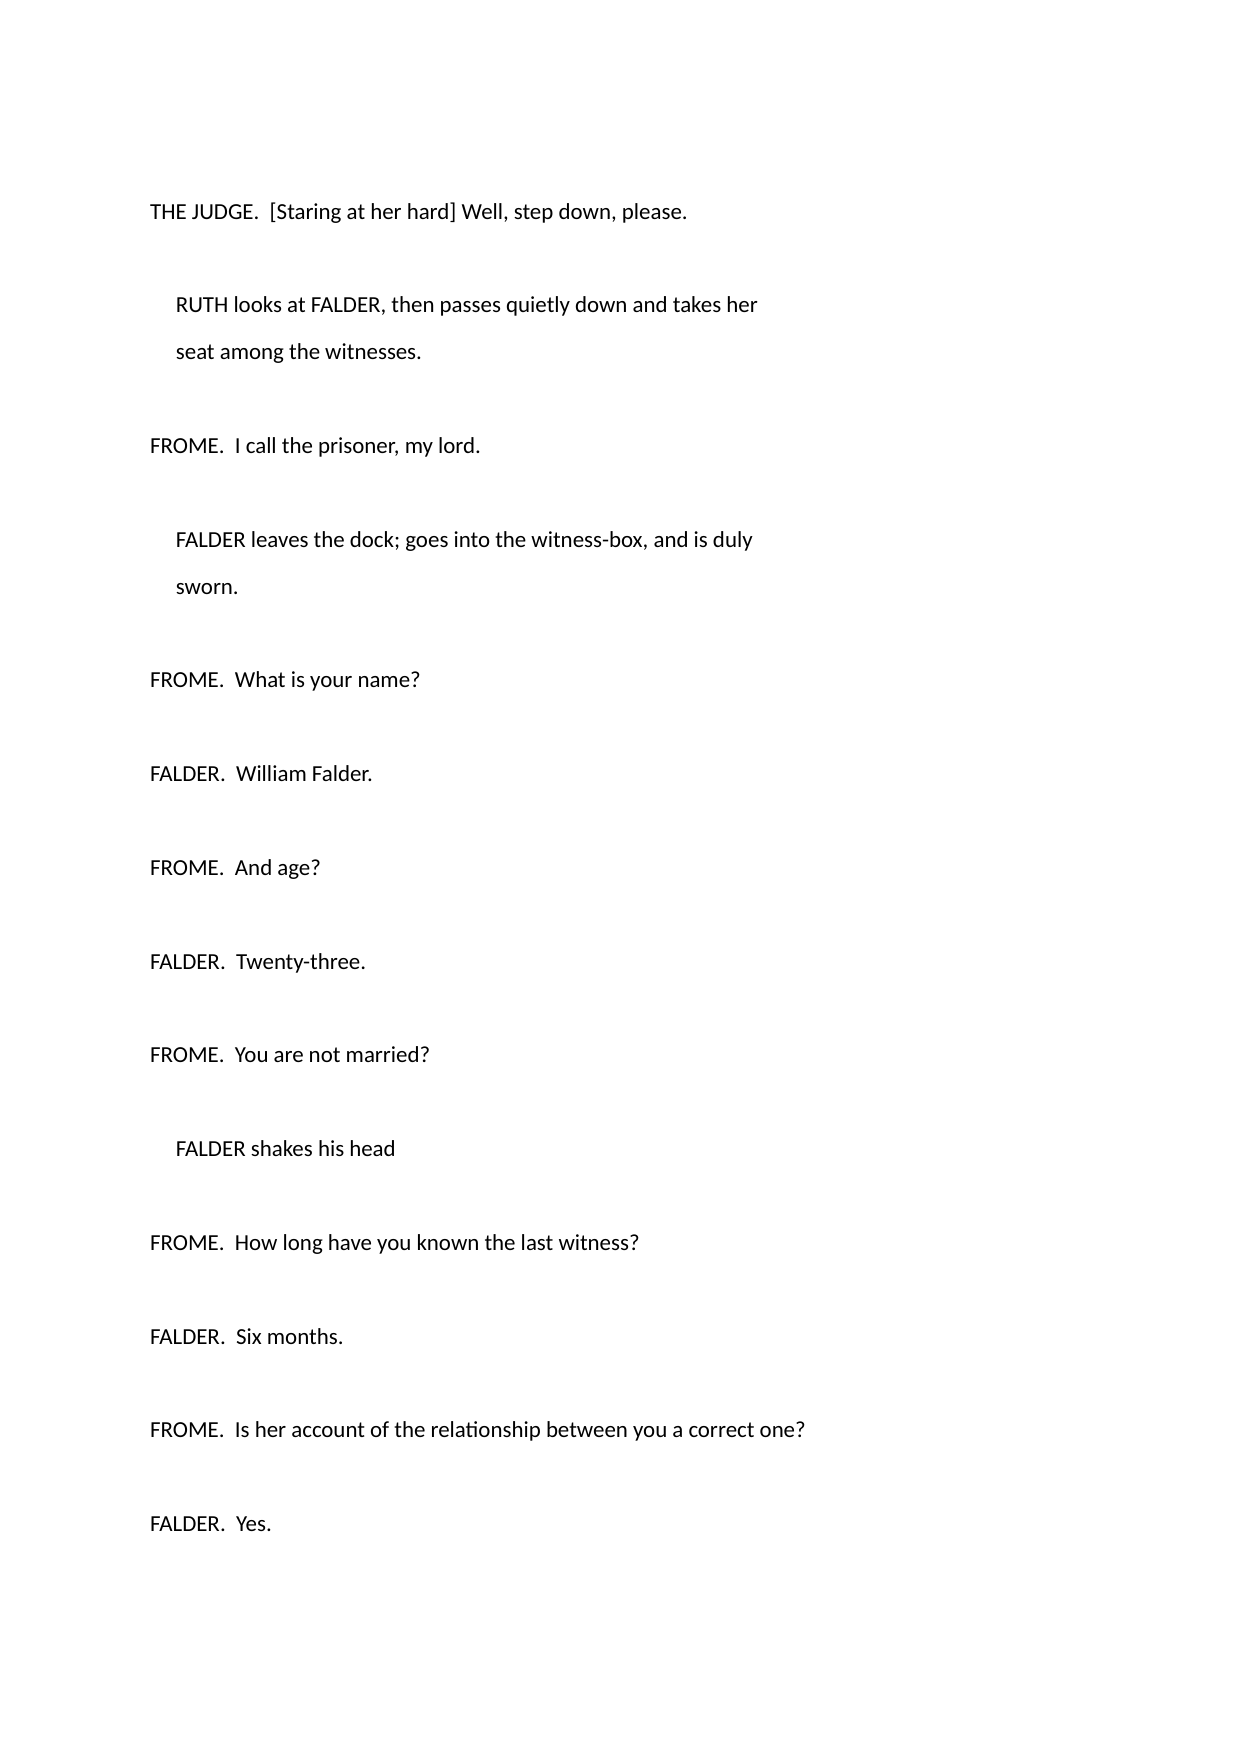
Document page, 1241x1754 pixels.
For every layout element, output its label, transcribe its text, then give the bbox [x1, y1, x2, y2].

text FALDER. Yes. [150, 1509, 1090, 1537]
text FROME. I call the prisoner, my lord. [150, 431, 1090, 459]
text seat among the witnesses. [150, 337, 1090, 366]
text sworn. [150, 572, 1090, 600]
text FROME. And age? [150, 853, 1090, 881]
text FALDER. William Falder. [150, 759, 1090, 787]
text RUTH looks at FALDER, then passes quietly down and takes her [150, 291, 1090, 319]
text FALDER shakes his head [150, 1134, 1090, 1162]
text FROME. You are not married? [150, 1041, 1090, 1069]
text FROME. What is your name? [150, 666, 1090, 694]
text FROME. Is her account of the relationship between you a correct one? [150, 1416, 1090, 1444]
text FALDER leaves the dock; goes into the witness-box, and is duly [150, 525, 1090, 553]
text THE JUDGE. [Staring at her hard] Well, step down, please. [150, 197, 1090, 225]
text FALDER. Six months. [150, 1322, 1090, 1350]
text FROME. How long have you known the last witness? [150, 1228, 1090, 1256]
text FALDER. Twenty-three. [150, 947, 1090, 975]
